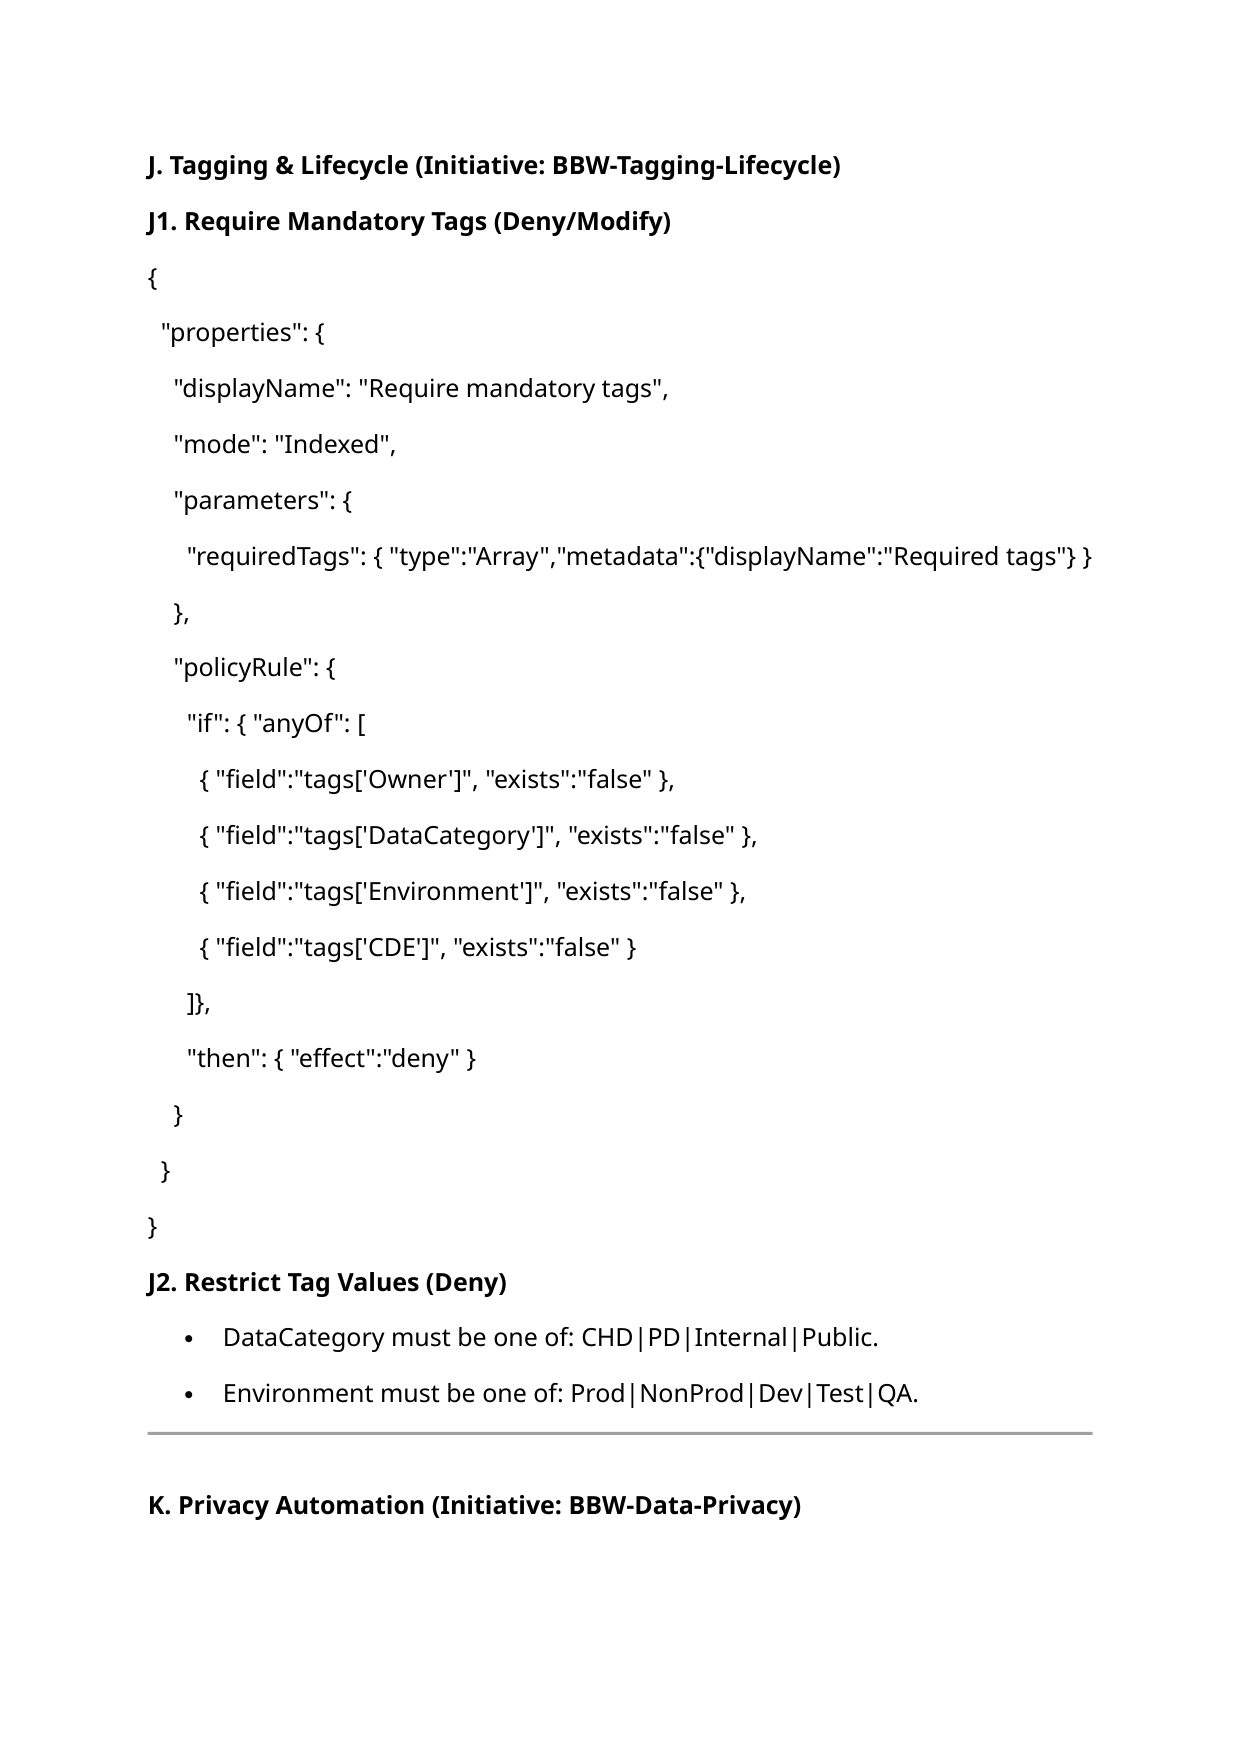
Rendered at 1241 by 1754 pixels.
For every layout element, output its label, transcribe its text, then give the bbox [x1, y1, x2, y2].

list Environment must be one of: Prod|NonProd|Dev|Test|QA. [185, 1376, 1093, 1410]
text } [148, 1153, 1093, 1187]
text "if": { "anyOf": [ [148, 706, 1093, 740]
list DataCategory must be one of: CHD|PD|Internal|Public. [185, 1320, 1093, 1354]
text K. Privacy Automation (Initiative: BBW-Data-Privacy) [148, 1488, 1093, 1522]
text "policyRule": { [148, 650, 1093, 684]
text J. Tagging & Lifecycle (Initiative: BBW-Tagging-Lifecycle) [148, 148, 1093, 182]
text } [148, 1208, 1093, 1242]
text J1. Require Mandatory Tags (Deny/Modify) [148, 203, 1093, 237]
text "mode": "Indexed", [148, 427, 1093, 461]
text { "field":"tags['Environment']", "exists":"false" }, [148, 873, 1093, 907]
text "requiredTags": { "type":"Array","metadata":{"displayName":"Required tags"} } [148, 538, 1093, 572]
text } [148, 1097, 1093, 1131]
text { "field":"tags['DataCategory']", "exists":"false" }, [148, 818, 1093, 852]
text "parameters": { [148, 483, 1093, 517]
text ]}, [148, 985, 1093, 1019]
text { "field":"tags['Owner']", "exists":"false" }, [148, 762, 1093, 796]
text }, [148, 594, 1093, 628]
text "then": { "effect":"deny" } [148, 1041, 1093, 1075]
text J2. Restrict Tag Values (Deny) [148, 1264, 1093, 1298]
text "displayName": "Require mandatory tags", [148, 371, 1093, 405]
text { "field":"tags['CDE']", "exists":"false" } [148, 929, 1093, 963]
text { [148, 259, 1093, 293]
text "properties": { [148, 315, 1093, 349]
